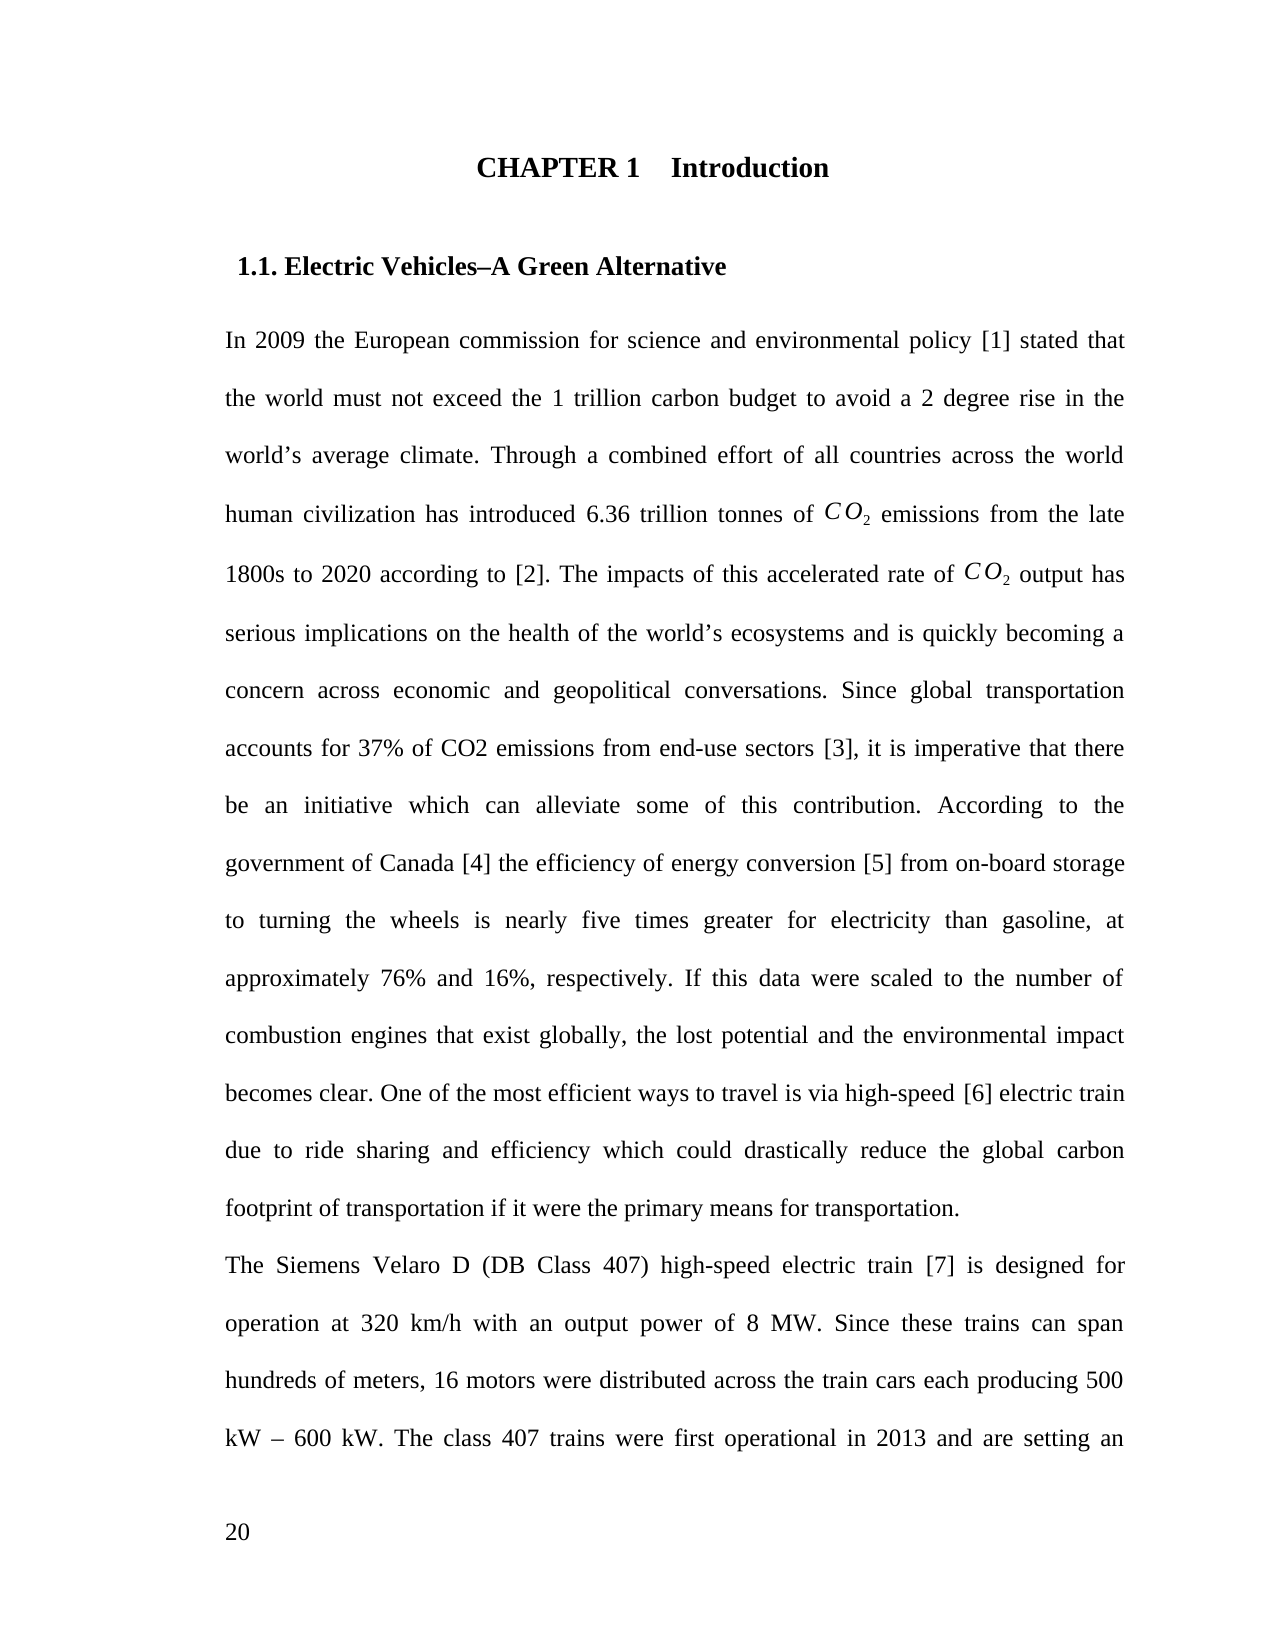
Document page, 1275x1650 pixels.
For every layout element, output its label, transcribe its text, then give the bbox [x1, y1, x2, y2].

subtitle Introduction [262, 150, 1125, 183]
subtitle Electric Vehicles–A Green Alternative [225, 250, 1125, 282]
